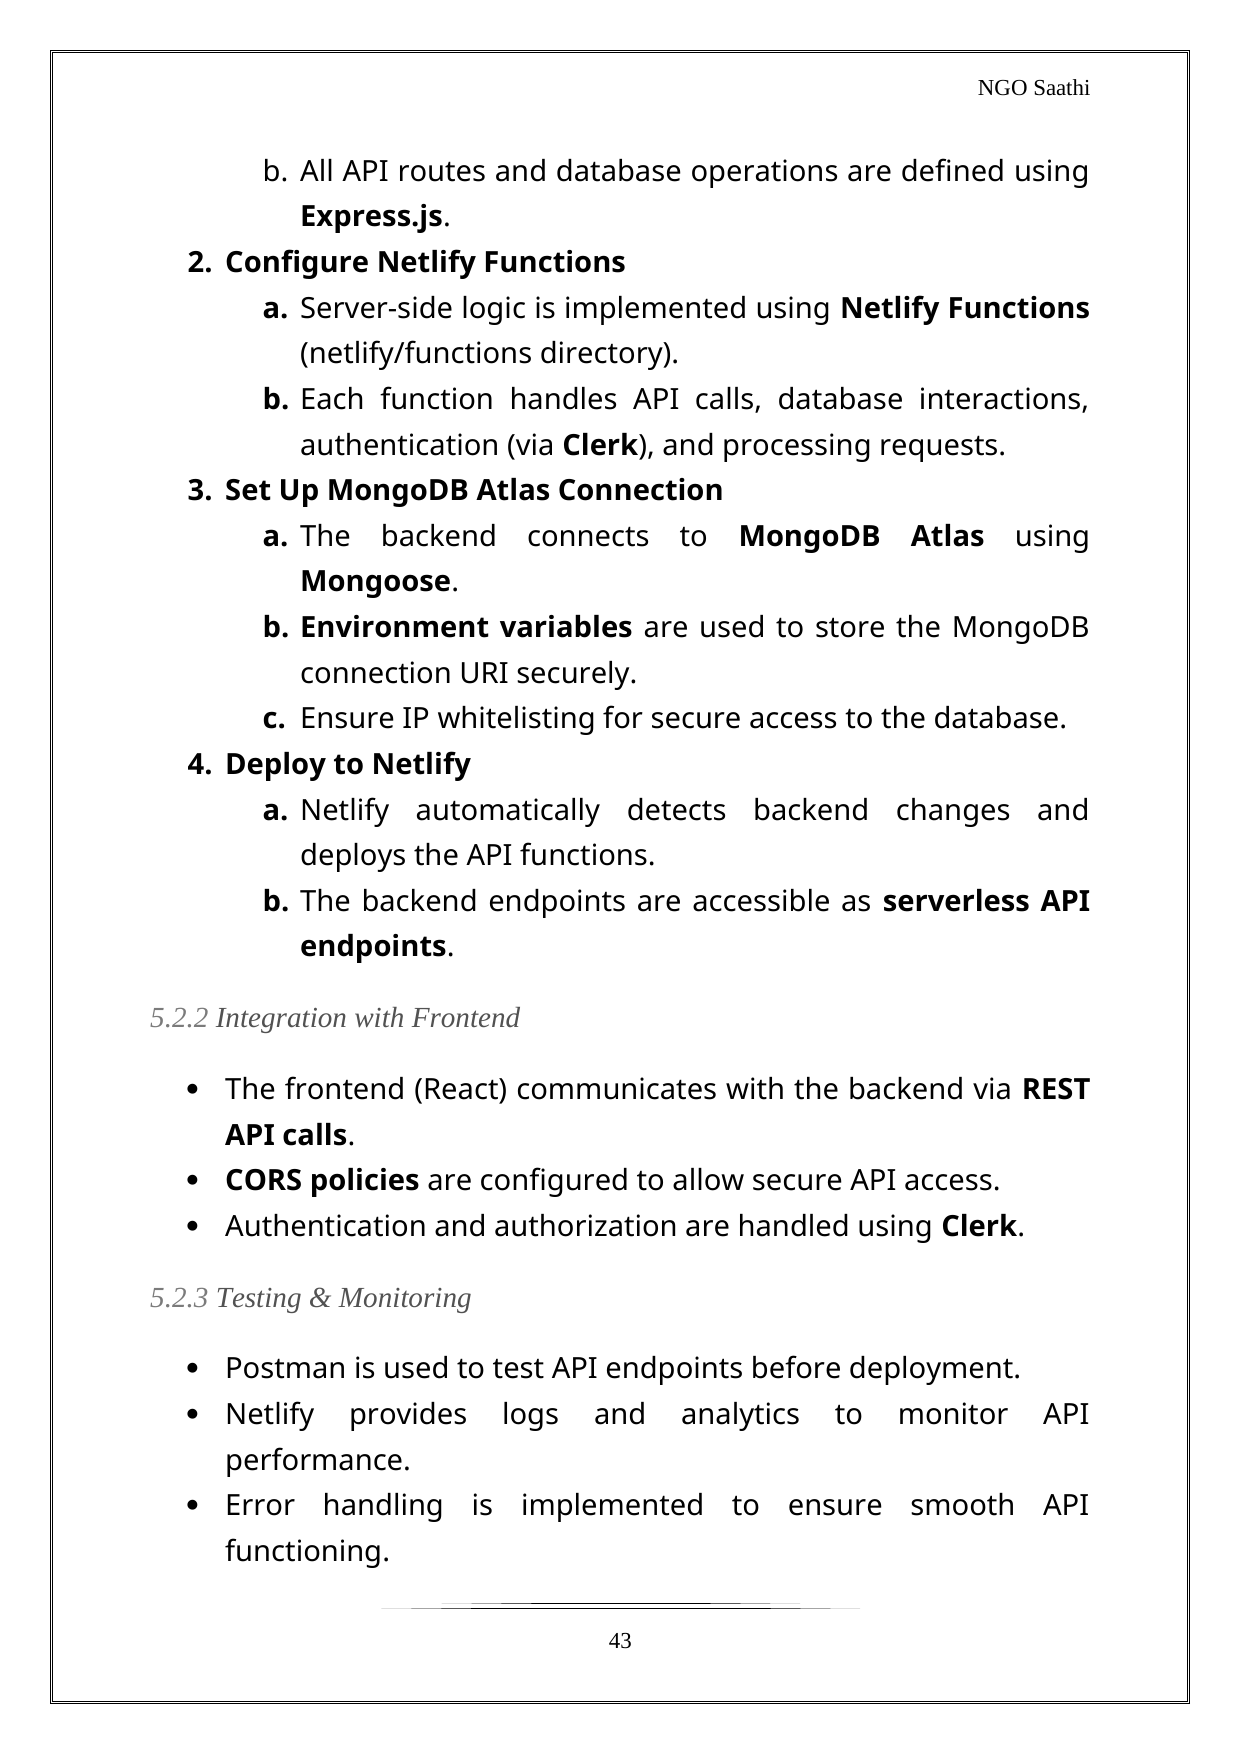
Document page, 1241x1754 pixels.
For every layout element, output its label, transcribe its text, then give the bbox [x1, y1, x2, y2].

list All API routes and database operations are defined using Express.js. [262, 270, 1090, 356]
list Deploy to Netlify [187, 1097, 1090, 1137]
list Netlify automatically detects backend changes and deploys the API functions. [262, 1172, 1090, 1257]
list Set Up MongoDB Atlas Connection [187, 706, 1090, 746]
list The backend endpoints are accessible as serverless API endpoints. [262, 1292, 1090, 1377]
list Configure Netlify Functions [187, 391, 1090, 431]
list The backend connects to MongoDB Atlas using Mongoose. [262, 781, 1090, 867]
list Server-side logic is implemented using Netlify Functions (netlify/functions directory). [262, 466, 1090, 551]
list The backend code is structured within the same repository as the frontend or in a separate repository. [262, 150, 1090, 235]
list Ensure IP whitelisting for secure access to the database. [262, 1022, 1090, 1062]
list Each function handles API calls, database interactions, authentication (via Clerk), and processing requests. [262, 586, 1090, 671]
list The frontend (React) communicates with the backend via REST API calls. [187, 1480, 1090, 1566]
subtitle Integration with Frontend [150, 1412, 1090, 1446]
list Environment variables are used to store the MongoDB connection URI securely. [262, 902, 1090, 987]
